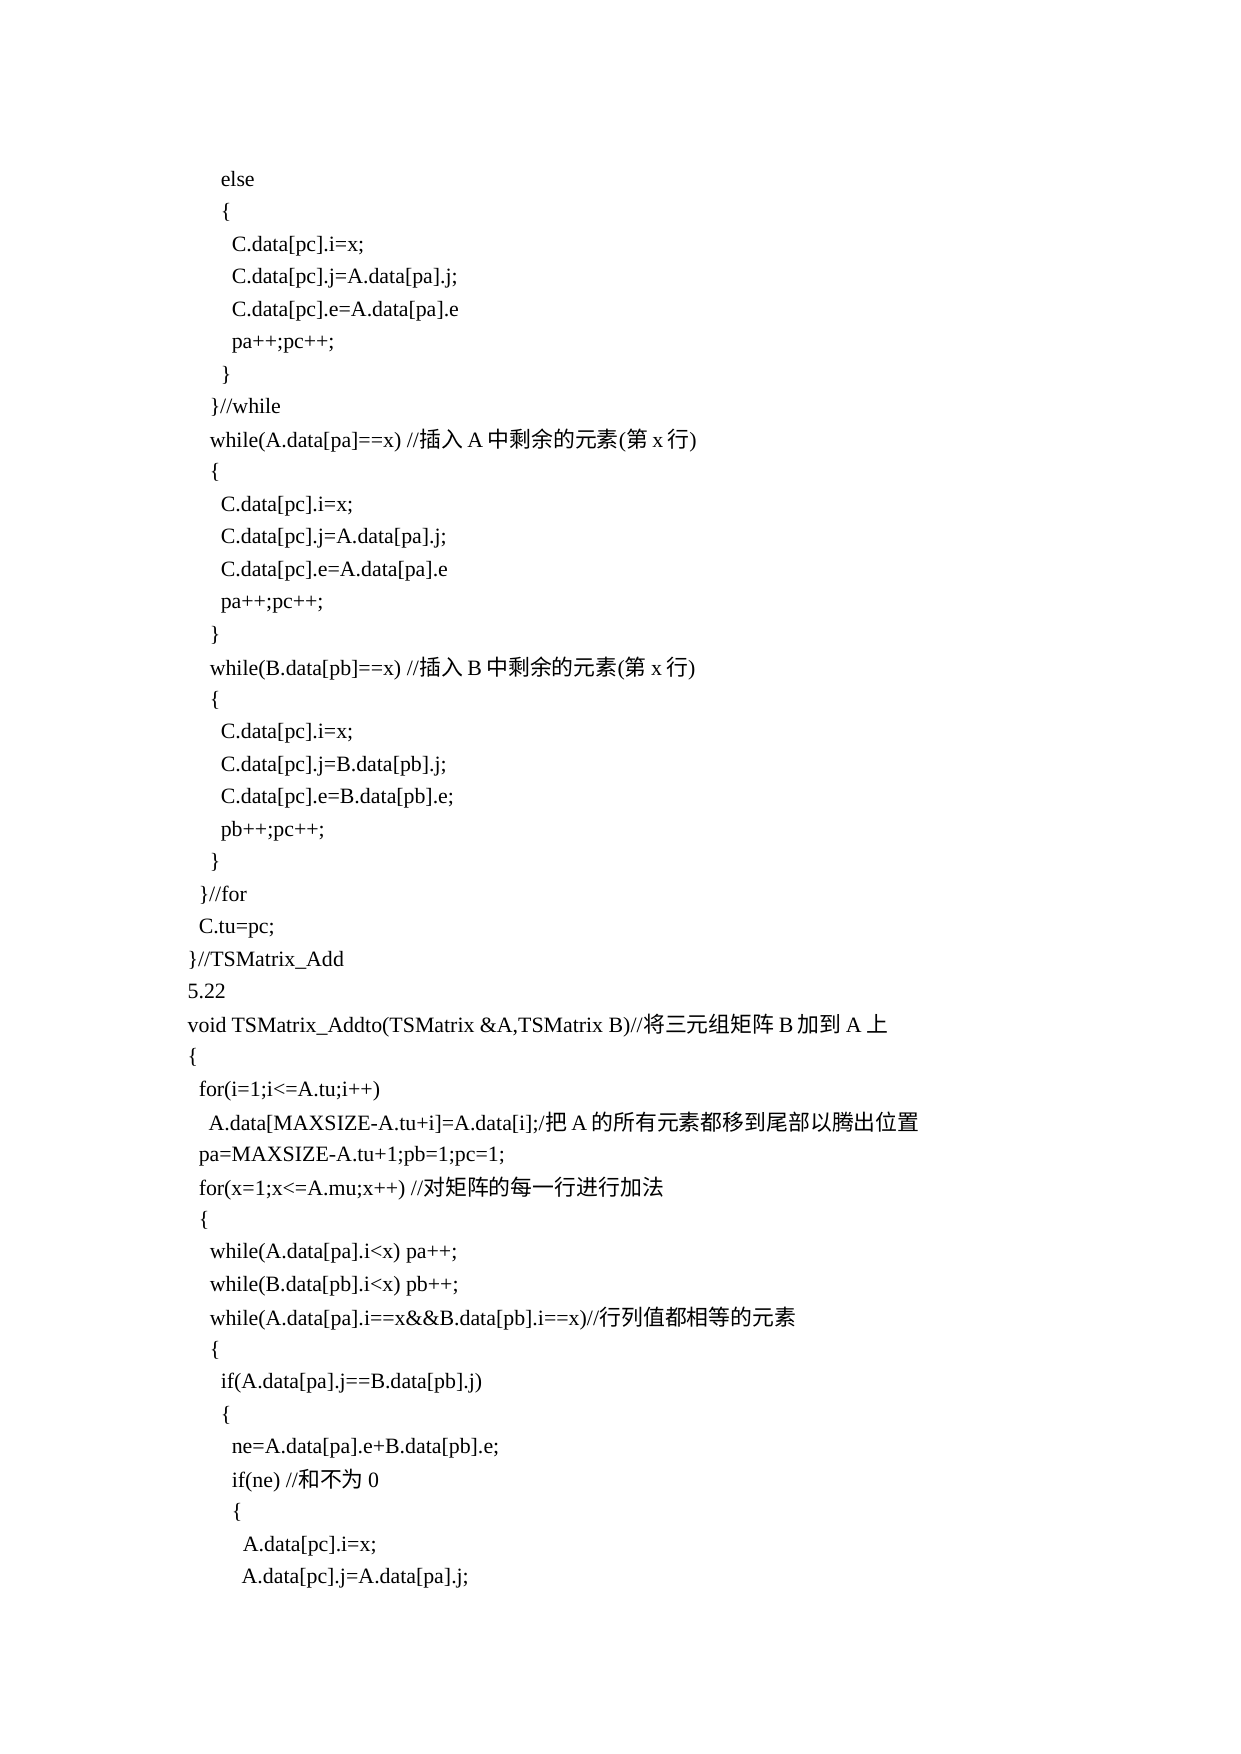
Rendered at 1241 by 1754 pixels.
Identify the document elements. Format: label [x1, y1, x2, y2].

text [187, 162, 1053, 1592]
